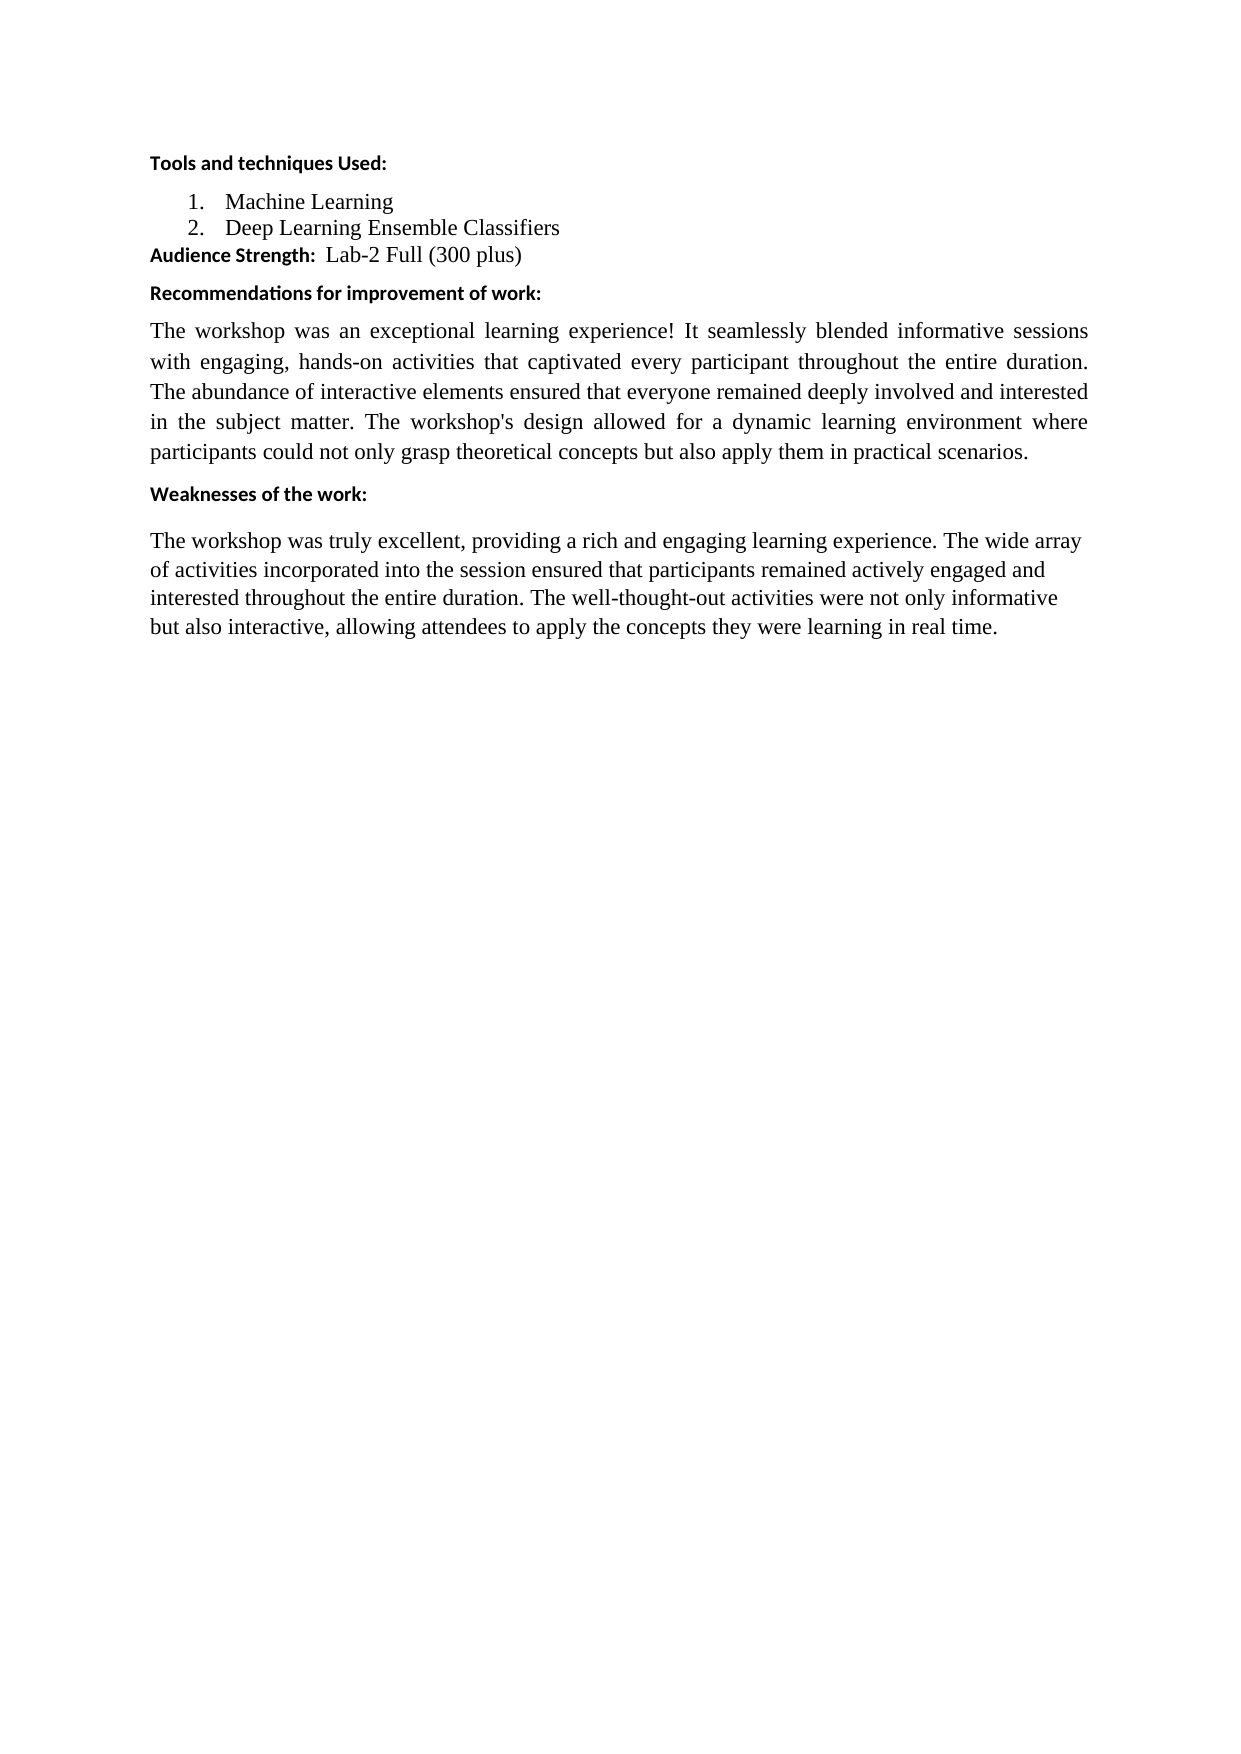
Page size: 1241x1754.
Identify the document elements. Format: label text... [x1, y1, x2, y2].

text Tools and techniques Used: [150, 150, 1090, 175]
text Weaknesses of the work: [150, 481, 1090, 507]
text Audience Strength: Lab-2 Full (300 plus) [150, 241, 1090, 267]
text The workshop was an exceptional learning experience! It seamlessly blended informative sessions with engaging, hands-on activities that captivated every participant throughout the entire duration. The abundance of interactive elements ensured that everyone remained deeply involved and interested in the subject matter. The workshop's design allowed for a dynamic learning environment where participants could not only grasp theoretical concepts but also apply them in practical scenarios. [150, 318, 1090, 465]
text Recommendations for improvement of work: [150, 280, 1090, 305]
text The workshop was truly excellent, providing a rich and engaging learning experience. The wide array of activities incorporated into the session ensured that participants remained actively engaged and interested throughout the entire duration. The well-thought-out activities were not only informative but also interactive, allowing attendees to apply the concepts they were learning in real time. [150, 527, 1090, 639]
list Deep Learning Ensemble Classifiers [187, 214, 1090, 241]
list Machine Learning [187, 188, 1090, 214]
